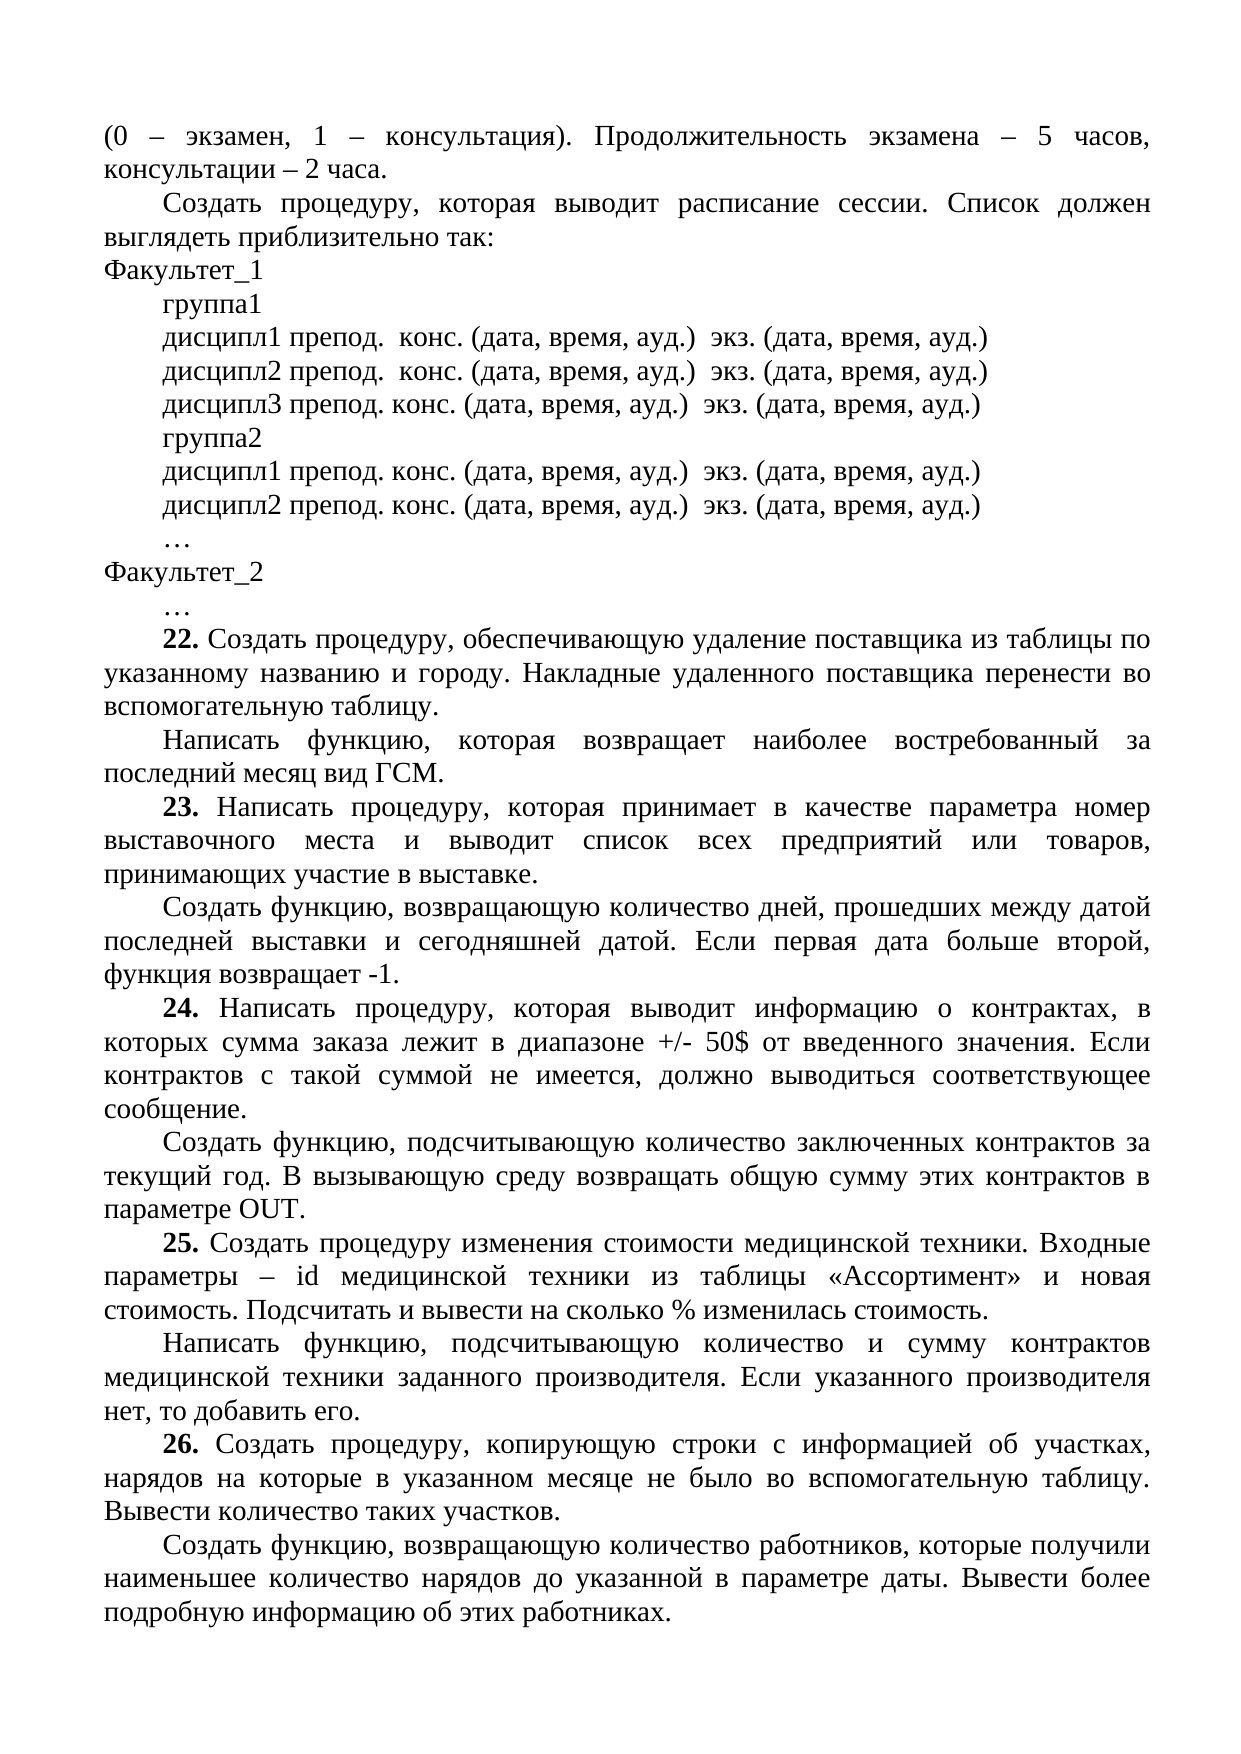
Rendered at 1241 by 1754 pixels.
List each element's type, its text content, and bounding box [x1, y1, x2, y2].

text Создать функцию, возвращающую количество дней, прошедших между датой последней выставки и сегодняшней датой. Если первая дата больше второй, функция возвращает -1. [103, 889, 1152, 990]
text 26. Создать процедуру, копирующую строки с информацией об участках, нарядов на которые в указанном месяце не было во вспомогательную таблицу. Вывести количество таких участков. [103, 1426, 1152, 1527]
text Создать функцию, возвращающую количество работников, которые получили наименьшее количество нарядов до указанной в параметре даты. Вывести более подробную информацию об этих работниках. [103, 1527, 1152, 1627]
text Создать процедуру, которая выводит расписание сессии. Список должен выглядеть приблизительно так: [103, 185, 1152, 252]
text группа2 [103, 420, 1152, 453]
text Факультет_2 [103, 554, 1152, 588]
text 22. Создать процедуру, обеспечивающую удаление поставщика из таблицы по указанному названию и городу. Накладные удаленного поставщика перенести во вспомогательную таблицу. [103, 621, 1152, 722]
text 25. Создать процедуру изменения стоимости медицинской техники. Входные параметры – id медицинской техники из таблицы «Ассортимент» и новая стоимость. Подсчитать и вывести на сколько % изменилась стоимость. [103, 1225, 1152, 1326]
text дисципл1 препод. конс. (дата, время, ауд.) экз. (дата, время, ауд.) [103, 453, 1152, 487]
text дисципл1 препод. конс. (дата, время, ауд.) экз. (дата, время, ауд.) [103, 319, 1152, 353]
text Написать функцию, которая возвращает наиболее востребованный за последний месяц вид ГСМ. [103, 722, 1152, 789]
text дисципл3 препод. конс. (дата, время, ауд.) экз. (дата, время, ауд.) [103, 386, 1152, 420]
text … [103, 521, 1152, 554]
text Написать функцию, подсчитывающую количество и сумму контрактов медицинской техники заданного производителя. Если указанного производителя нет, то добавить его. [103, 1326, 1152, 1426]
text Факультет_1 [103, 252, 1152, 286]
text … [103, 588, 1152, 621]
text 24. Написать процедуру, которая выводит информацию о контрактах, в которых сумма заказа лежит в диапазоне +/- 50$ от введенного значения. Если контрактов с такой суммой не имеется, должно выводиться соответствующее сообщение. [103, 990, 1152, 1124]
text Создать функцию, подсчитывающую количество заключенных контрактов за текущий год. В вызывающую среду возвращать общую сумму этих контрактов в параметре out. [103, 1124, 1152, 1225]
text 23. Написать процедуру, которая принимает в качестве параметра номер выставочного места и выводит список всех предприятий или товаров, принимающих участие в выставке. [103, 789, 1152, 889]
text дисципл2 препод. конс. (дата, время, ауд.) экз. (дата, время, ауд.) [103, 487, 1152, 521]
text группа1 [103, 286, 1152, 319]
text дисципл2 препод. конс. (дата, время, ауд.) экз. (дата, время, ауд.) [103, 353, 1152, 386]
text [103, 118, 1152, 185]
